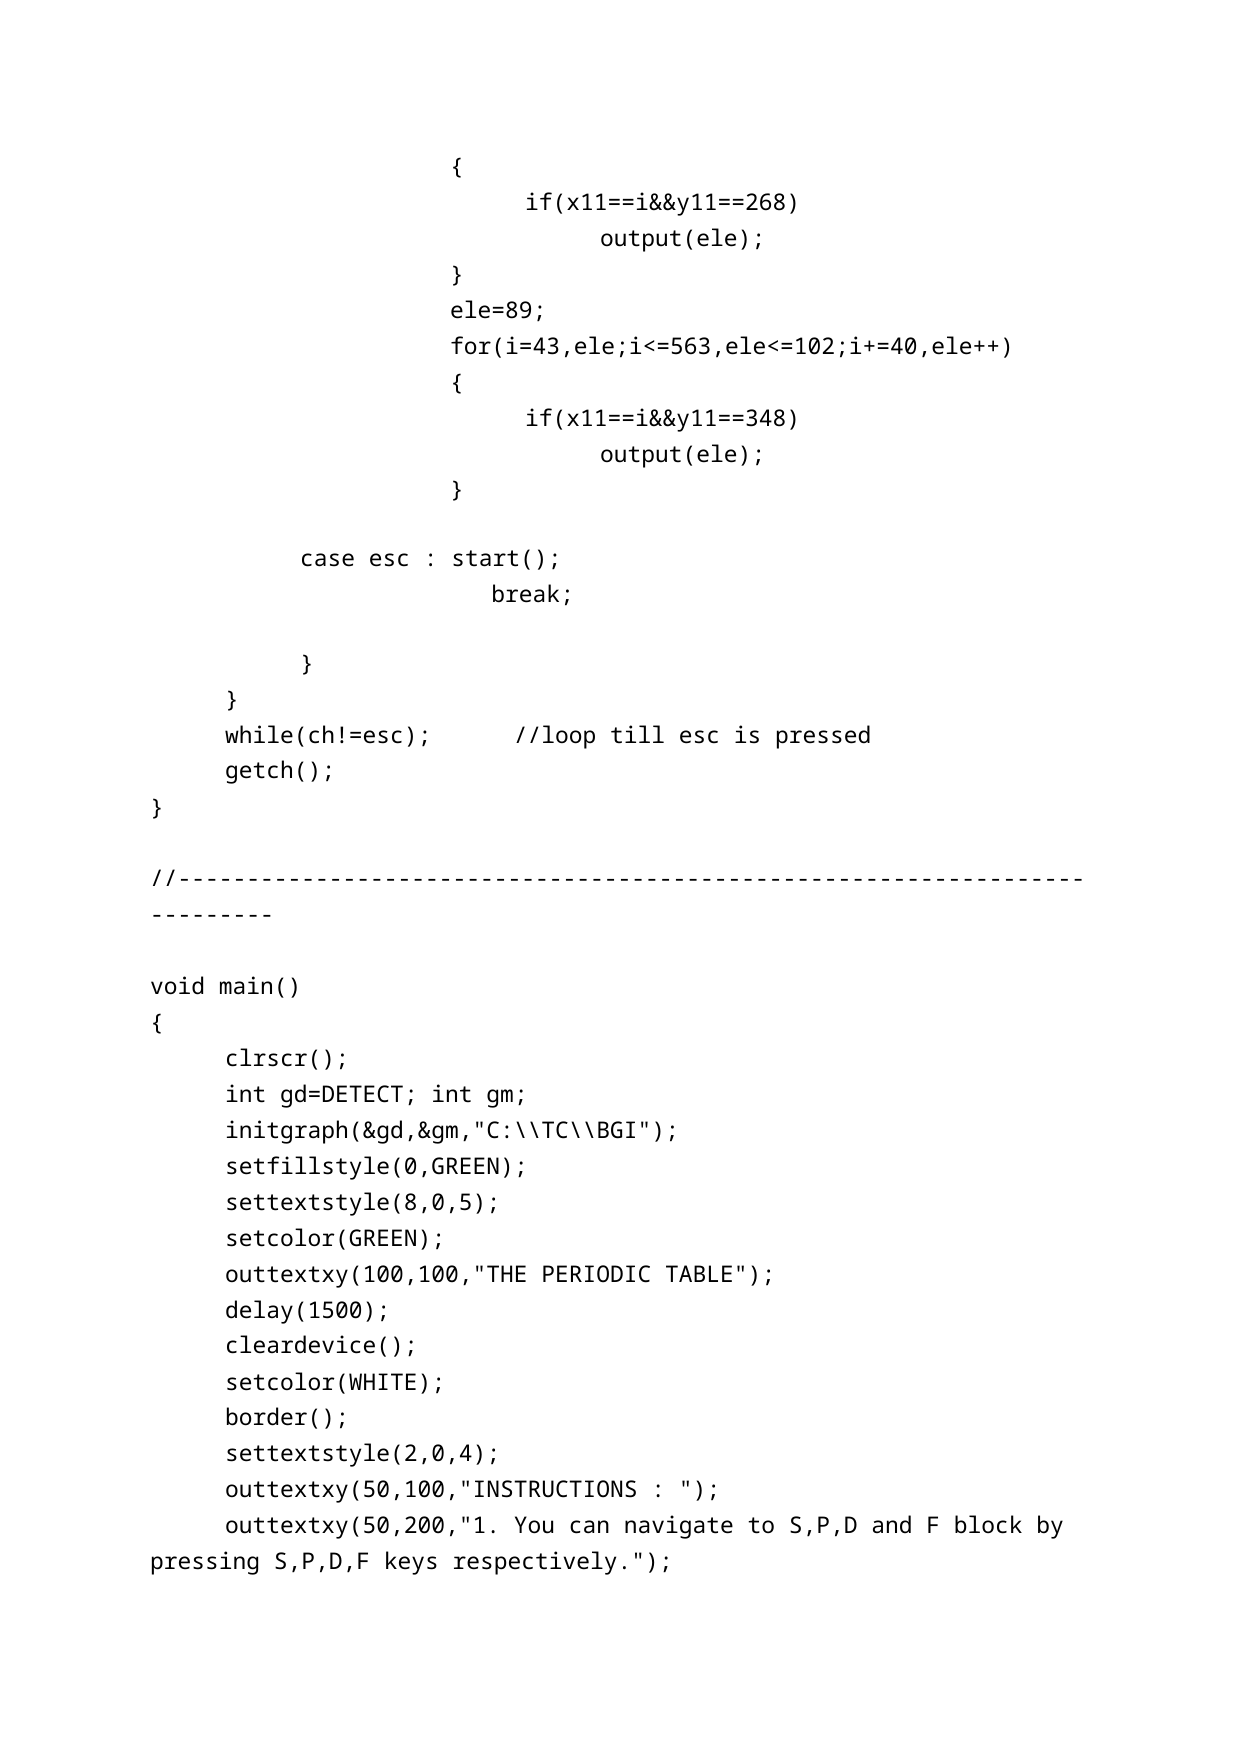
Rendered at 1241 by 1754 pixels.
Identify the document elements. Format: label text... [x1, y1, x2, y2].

text setcolor(GREEN); [150, 1222, 1090, 1253]
text } [150, 258, 1090, 289]
text while(ch!=esc); //loop till esc is pressed [150, 718, 1090, 750]
text { [150, 366, 1090, 397]
text case esc : start(); [150, 542, 1090, 573]
text { [150, 1006, 1090, 1037]
text outtextxy(50,100,"INSTRUCTIONS : "); [150, 1473, 1090, 1504]
text void main() [150, 970, 1090, 1001]
text settextstyle(2,0,4); [150, 1437, 1090, 1468]
text initgraph(&gd,&gm,"C:\\TC\\BGI"); [150, 1114, 1090, 1145]
text outtextxy(50,200,"1. You can navigate to S,P,D and F block by pressing S,P,D,F keys respectively."); [150, 1509, 1090, 1576]
text outtextxy(100,100,"THE PERIODIC TABLE"); [150, 1258, 1090, 1289]
text getch(); [150, 754, 1090, 786]
text cleardevice(); [150, 1329, 1090, 1361]
text for(i=43,ele;i<=563,ele<=102;i+=40,ele++) [150, 330, 1090, 361]
text //--------------------------------------------------------------------------- [150, 862, 1090, 929]
text output(ele); [150, 222, 1090, 253]
text } [150, 647, 1090, 678]
text setfillstyle(0,GREEN); [150, 1150, 1090, 1181]
text border(); [150, 1401, 1090, 1433]
text } [150, 790, 1090, 822]
text if(x11==i&&y11==268) [150, 186, 1090, 217]
text ele=89; [150, 294, 1090, 325]
text } [150, 473, 1090, 505]
text clrscr(); [150, 1042, 1090, 1073]
text setcolor(WHITE); [150, 1365, 1090, 1397]
text break; [150, 578, 1090, 609]
text if(x11==i&&y11==348) [150, 402, 1090, 433]
text int gd=DETECT; int gm; [150, 1078, 1090, 1109]
text delay(1500); [150, 1293, 1090, 1325]
text { [150, 150, 1090, 181]
text output(ele); [150, 437, 1090, 469]
text } [150, 683, 1090, 714]
text settextstyle(8,0,5); [150, 1186, 1090, 1217]
